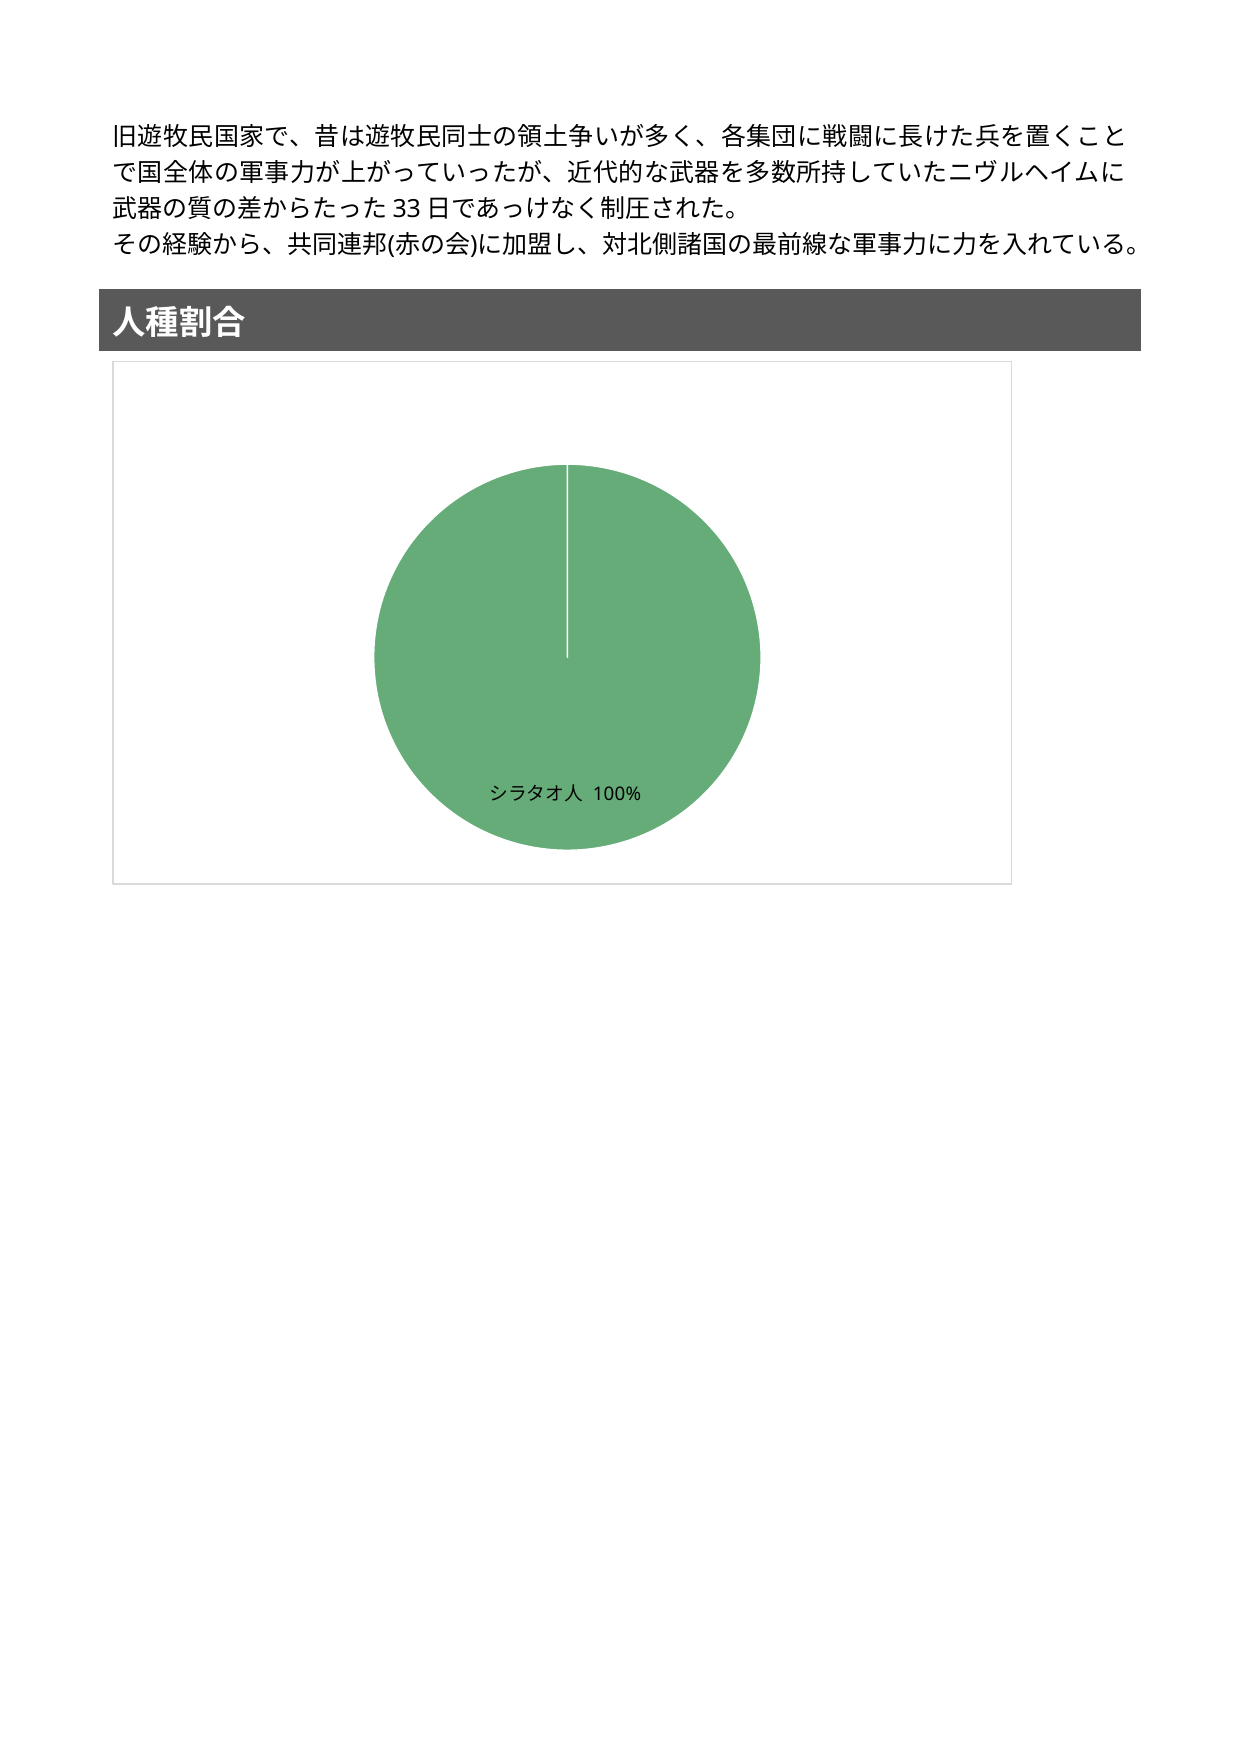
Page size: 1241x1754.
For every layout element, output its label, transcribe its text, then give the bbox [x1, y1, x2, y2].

text その経験から、共同連邦(赤の会)に加盟し、対北側諸国の最前線な軍事力に力を入れている。 [112, 225, 1128, 261]
text 旧遊牧民国家で、昔は遊牧民同士の領土争いが多く、各集団に戦闘に長けた兵を置くことで国全体の軍事力が上がっていったが、近代的な武器を多数所持していたニヴルヘイムに武器の質の差からたった33日であっけなく制圧された。 [112, 116, 1128, 225]
subtitle 人種割合 [104, 293, 1136, 346]
